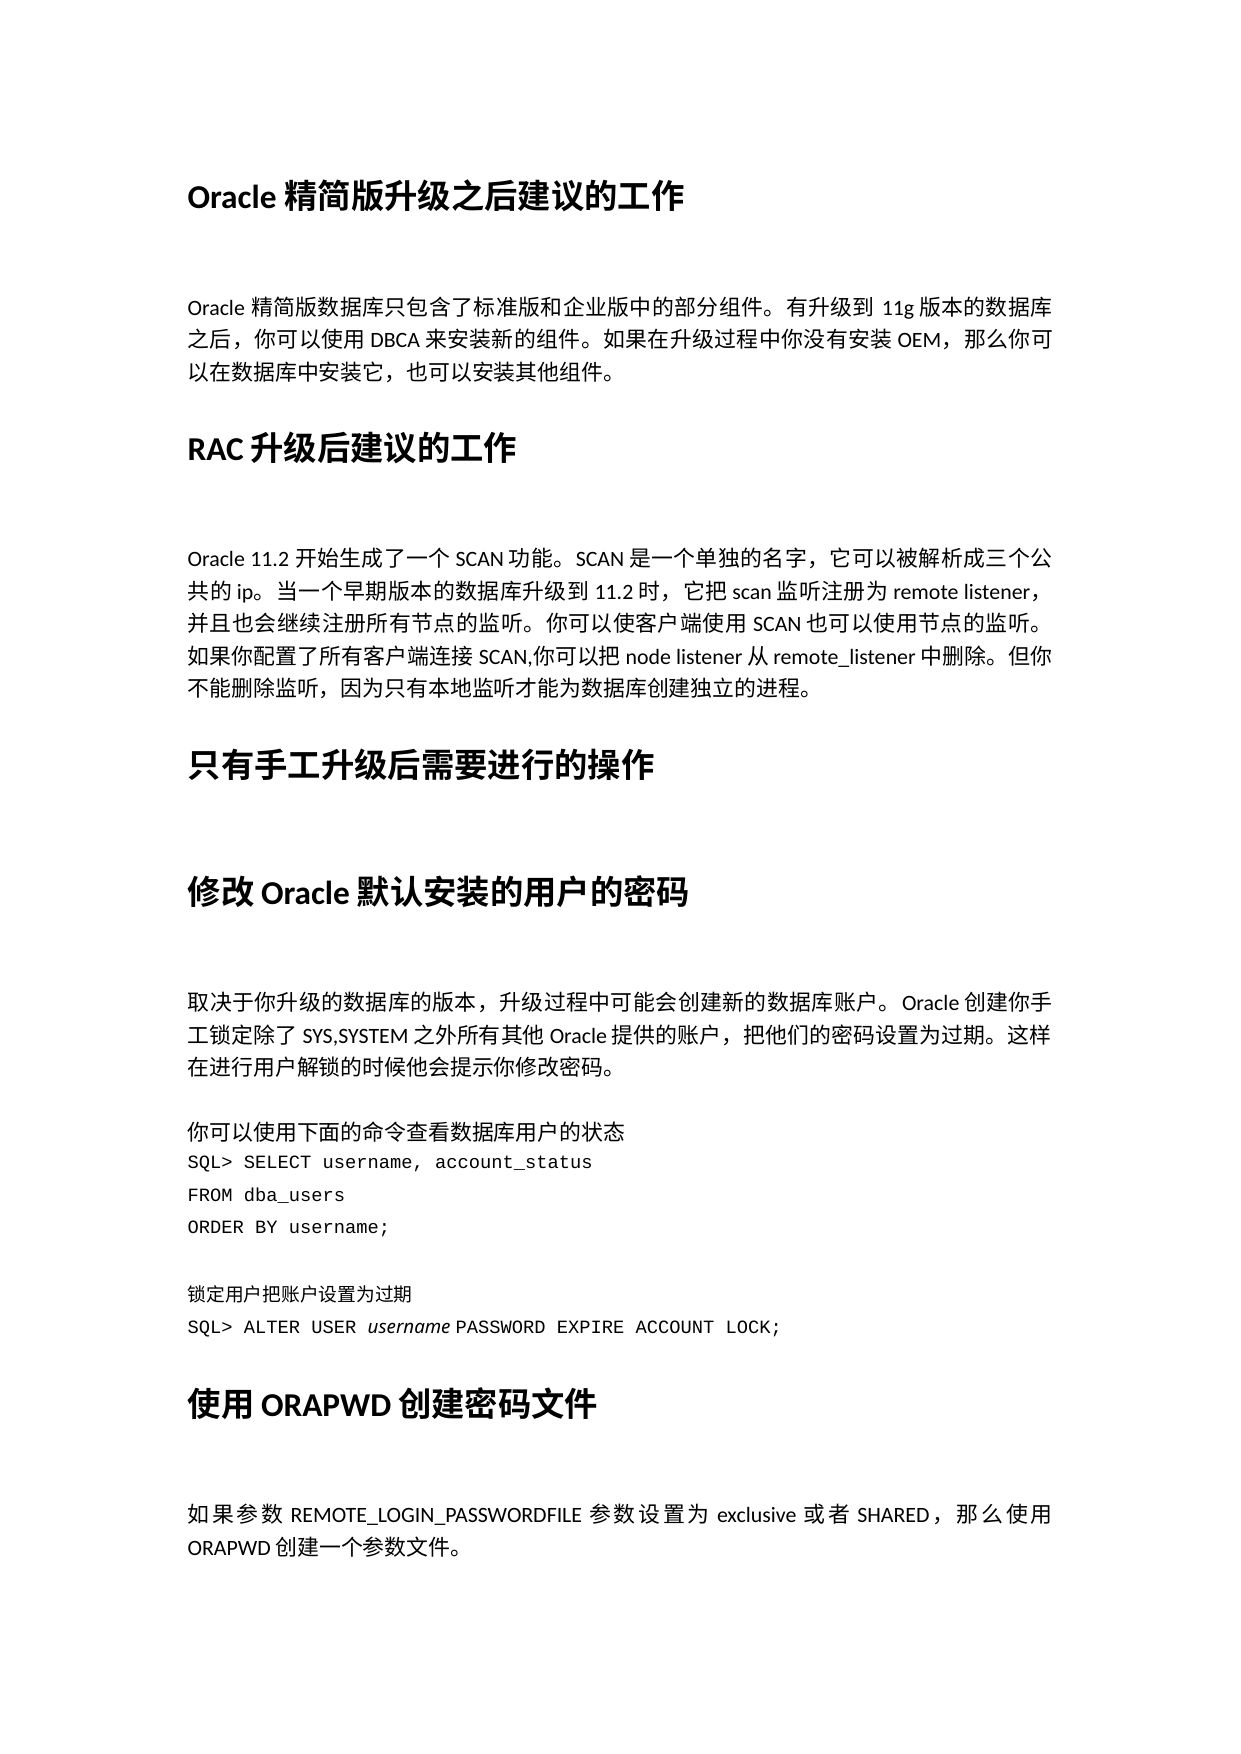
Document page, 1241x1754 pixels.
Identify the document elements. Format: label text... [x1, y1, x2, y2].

subtitle 使用ORAPWD创建密码文件 [187, 1369, 1053, 1434]
subtitle 只有手工升级后需要进行的操作 [187, 731, 1053, 796]
text SQL> SELECT username, account_status [187, 1147, 1053, 1180]
text 取决于你升级的数据库的版本，升级过程中可能会创建新的数据库账户。Oracle创建你手工锁定除了SYS,SYSTEM之外所有其他Oracle提供的账户，把他们的密码设置为过期。这样在进行用户解锁的时候他会提示你修改密码。 [187, 985, 1053, 1082]
text 锁定用户把账户设置为过期 [187, 1277, 1053, 1310]
text ORDER BY username; [187, 1212, 1053, 1245]
text Oracle 精简版数据库只包含了标准版和企业版中的部分组件。有升级到11g版本的数据库之后，你可以使用DBCA来安装新的组件。如果在升级过程中你没有安装OEM，那么你可以在数据库中安装它，也可以安装其他组件。 [187, 289, 1053, 387]
text SQL> ALTER USER username PASSWORD EXPIRE ACCOUNT LOCK; [187, 1310, 1053, 1342]
text Oracle 11.2 开始生成了一个SCAN功能。SCAN是一个单独的名字，它可以被解析成三个公共的ip。当一个早期版本的数据库升级到11.2时，它把scan监听注册为remote listener，并且也会继续注册所有节点的监听。你可以使客户端使用SCAN也可以使用节点的监听。如果你配置了所有客户端连接SCAN,你可以把node listener从remote_listener中删除。但你不能删除监听，因为只有本地监听才能为数据库创建独立的进程。 [187, 541, 1053, 703]
text 你可以使用下面的命令查看数据库用户的状态 [187, 1115, 1053, 1147]
text FROM dba_users [187, 1180, 1053, 1212]
text 如果参数REMOTE_LOGIN_PASSWORDFILE参数设置为exclusive或者SHARED，那么使用ORAPWD创建一个参数文件。 [187, 1497, 1053, 1562]
subtitle 修改Oracle默认安装的用户的密码 [187, 858, 1053, 923]
subtitle Oracle 精简版升级之后建议的工作 [187, 162, 1053, 227]
subtitle RAC升级后建议的工作 [187, 414, 1053, 479]
